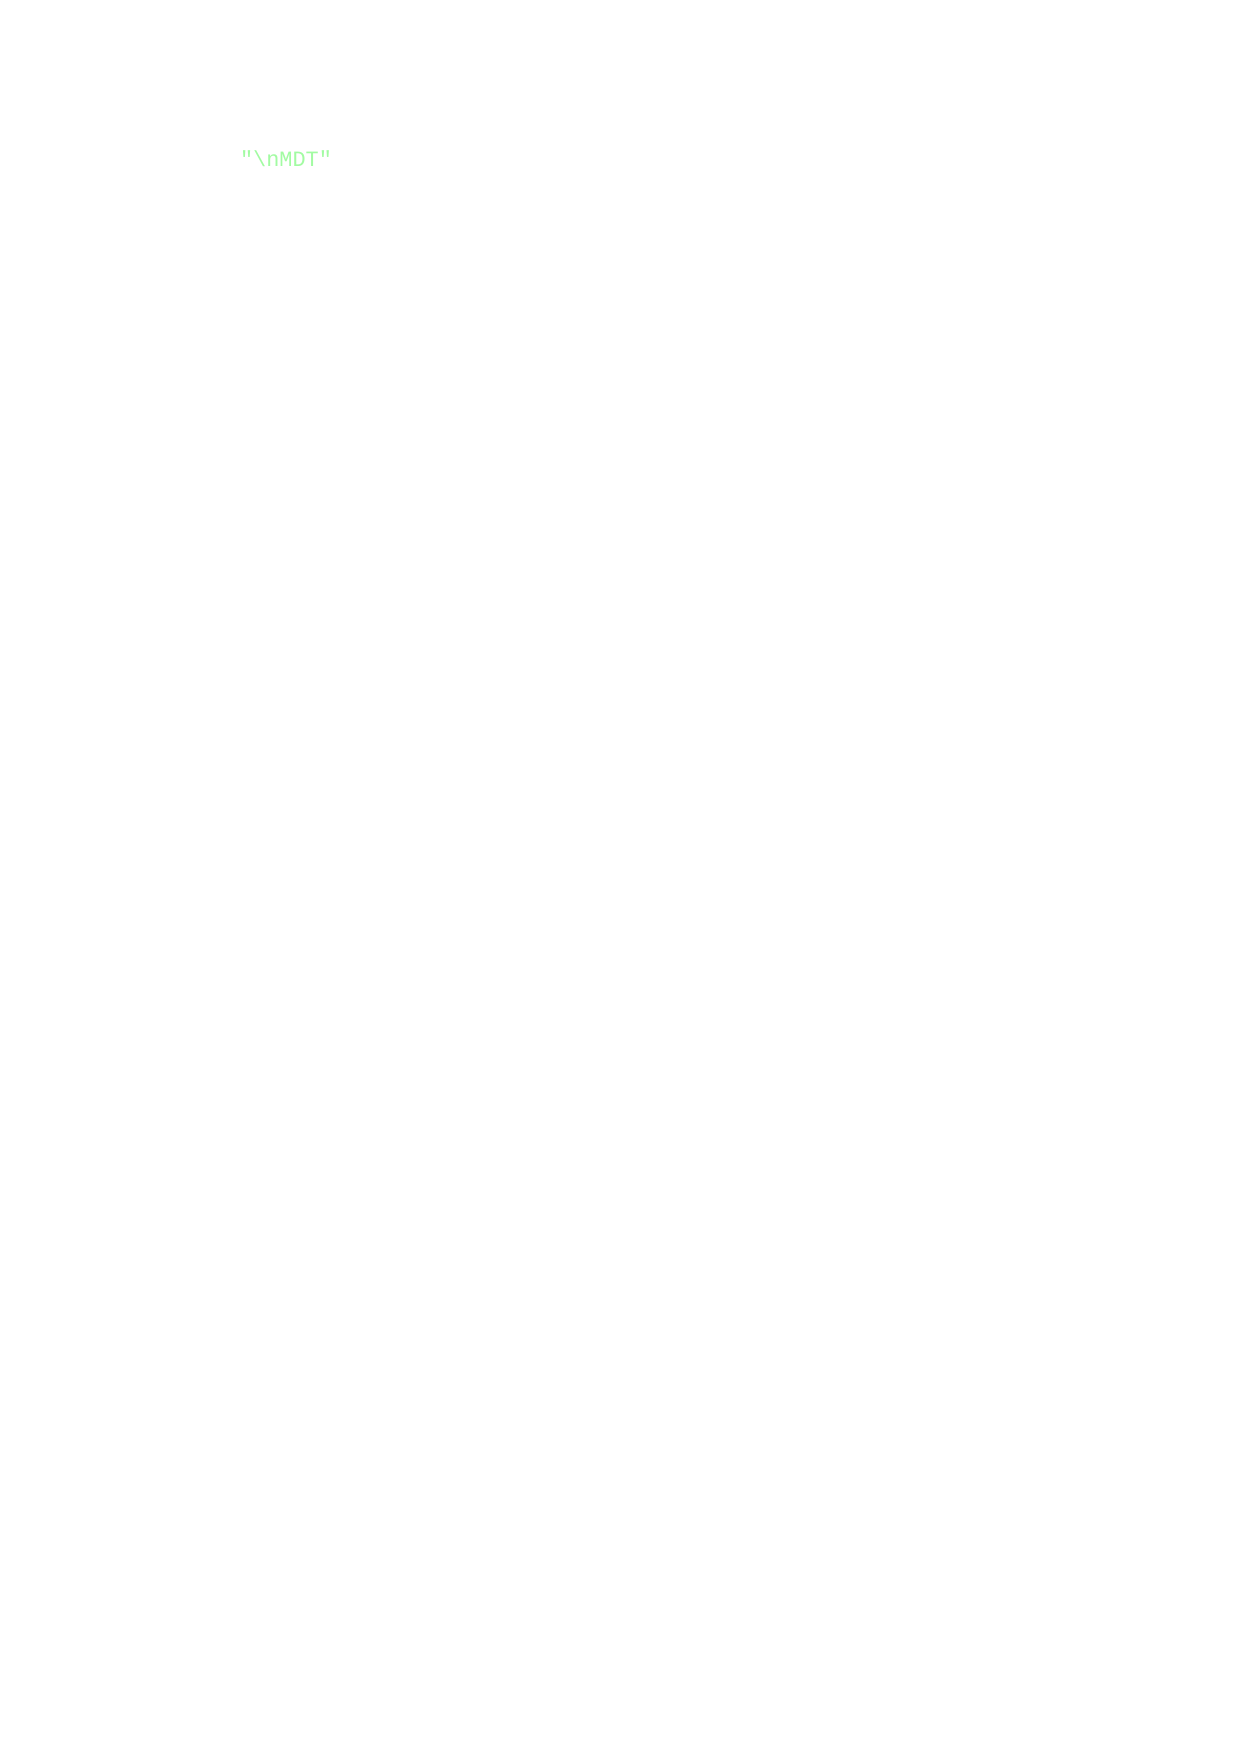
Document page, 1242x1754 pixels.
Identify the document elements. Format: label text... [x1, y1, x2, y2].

text print("\nMDT") [161, 148, 1106, 173]
